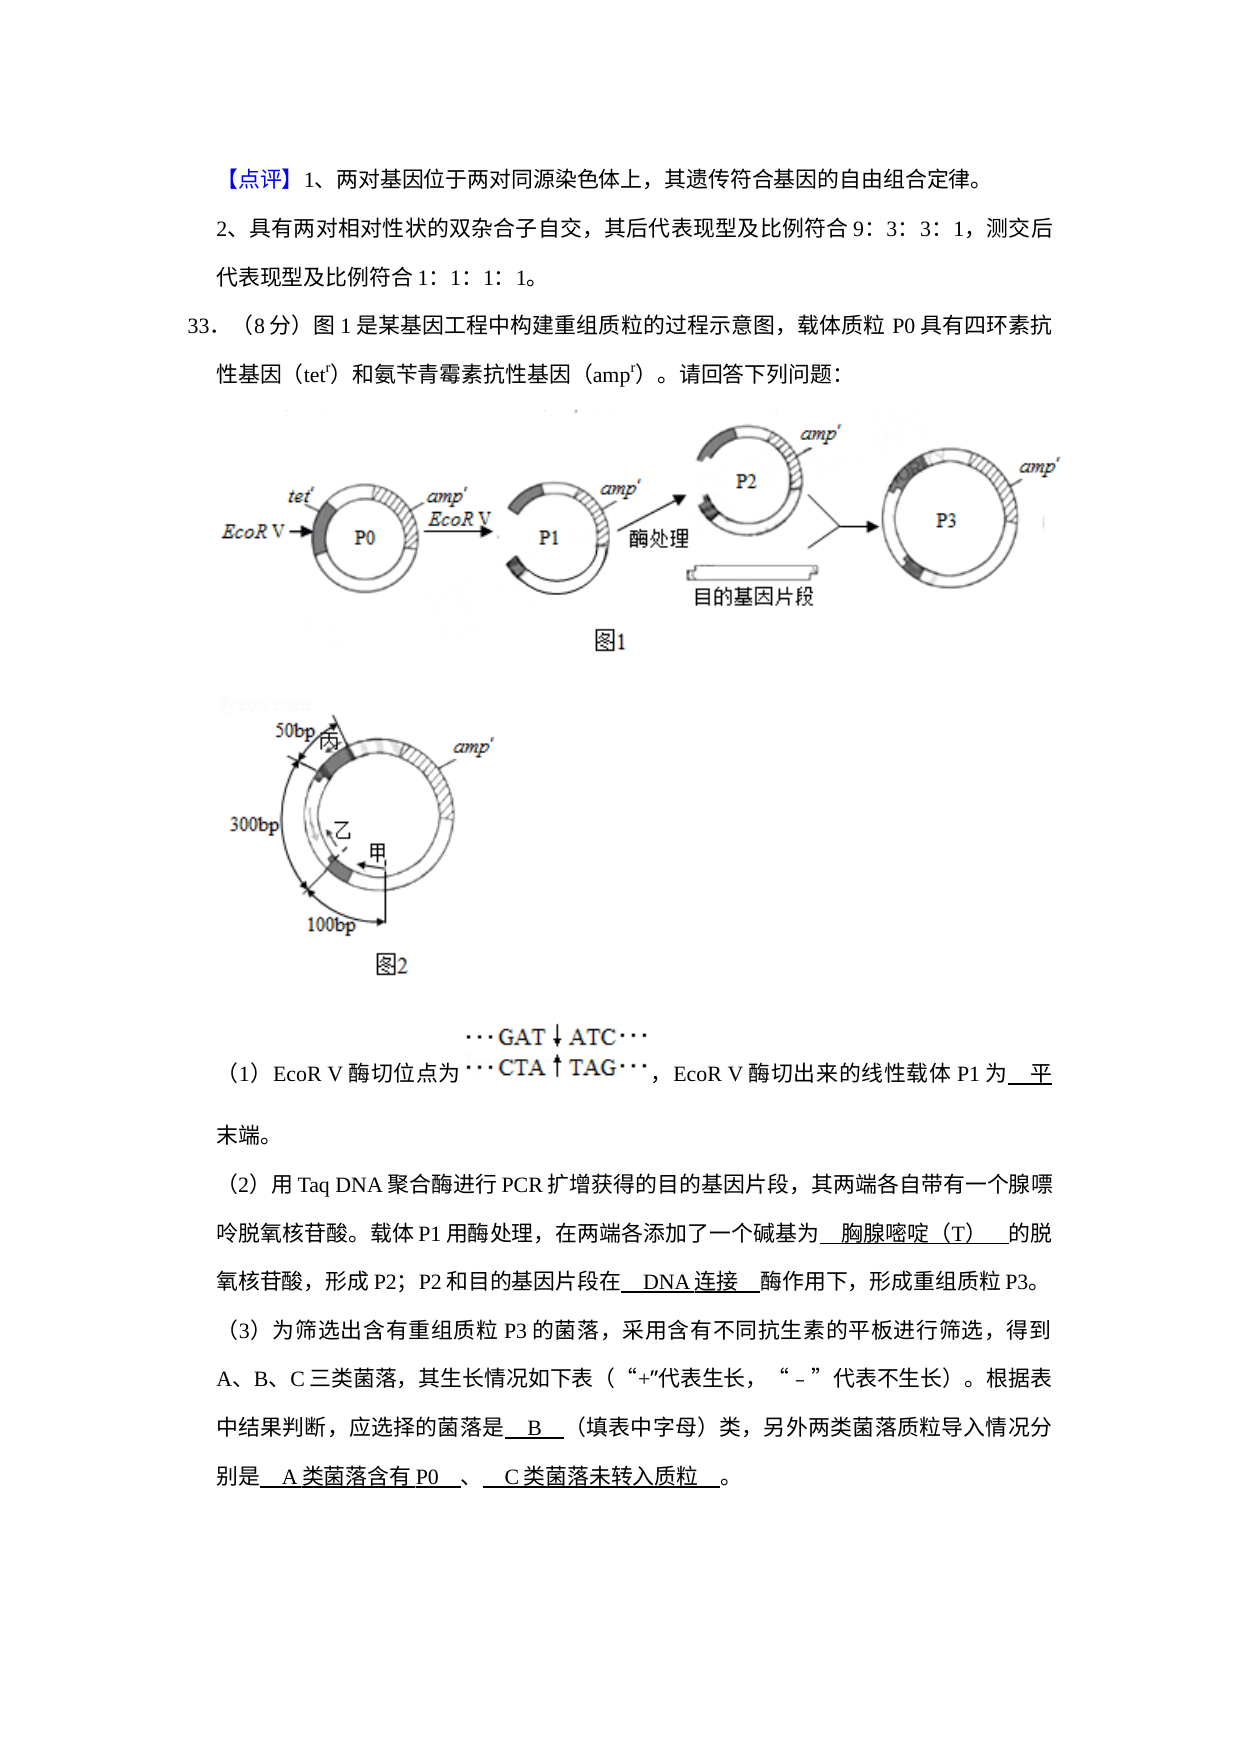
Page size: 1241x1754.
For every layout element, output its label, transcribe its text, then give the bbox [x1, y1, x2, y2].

picture [216, 404, 1065, 980]
text （3）为筛选出含有重组质粒P3的菌落，采用含有不同抗生素的平板进行筛选，得到A、B、C三类菌落，其生长情况如下表（“+”代表生长，“﹣”代表不生长）。根据表中结果判断，应选择的菌落是 B （填表中字母）类，另外两类菌落质粒导入情况分别是 A类菌落含有P0 、 C类菌落未转入质粒 。 [216, 1312, 1053, 1491]
text （2）用Taq DNA聚合酶进行PCR扩增获得的目的基因片段，其两端各自带有一个腺嘌呤脱氧核苷酸。载体P1用酶处理，在两端各添加了一个碱基为 胸腺嘧啶（T） 的脱氧核苷酸，形成P2；P2和目的基因片段在 DNA连接 酶作用下，形成重组质粒P3。 [216, 1166, 1053, 1296]
text （1）EcoR V酶切位点为，EcoR V酶切出来的线性载体P1为 平 末端。 [216, 1004, 1053, 1151]
picture [461, 1018, 651, 1082]
text 2、具有两对相对性状的双杂合子自交，其后代表现型及比例符合9：3：3：1，测交后代表现型及比例符合1：1：1：1。 [216, 210, 1053, 292]
text 【点评】1、两对基因位于两对同源染色体上，其遗传符合基因的自由组合定律。 [216, 162, 1053, 194]
text 33．（8分）图1是某基因工程中构建重组质粒的过程示意图，载体质粒P0具有四环素抗性基因（tetr）和氨苄青霉素抗性基因（ampr）。请回答下列问题： [187, 307, 1053, 389]
